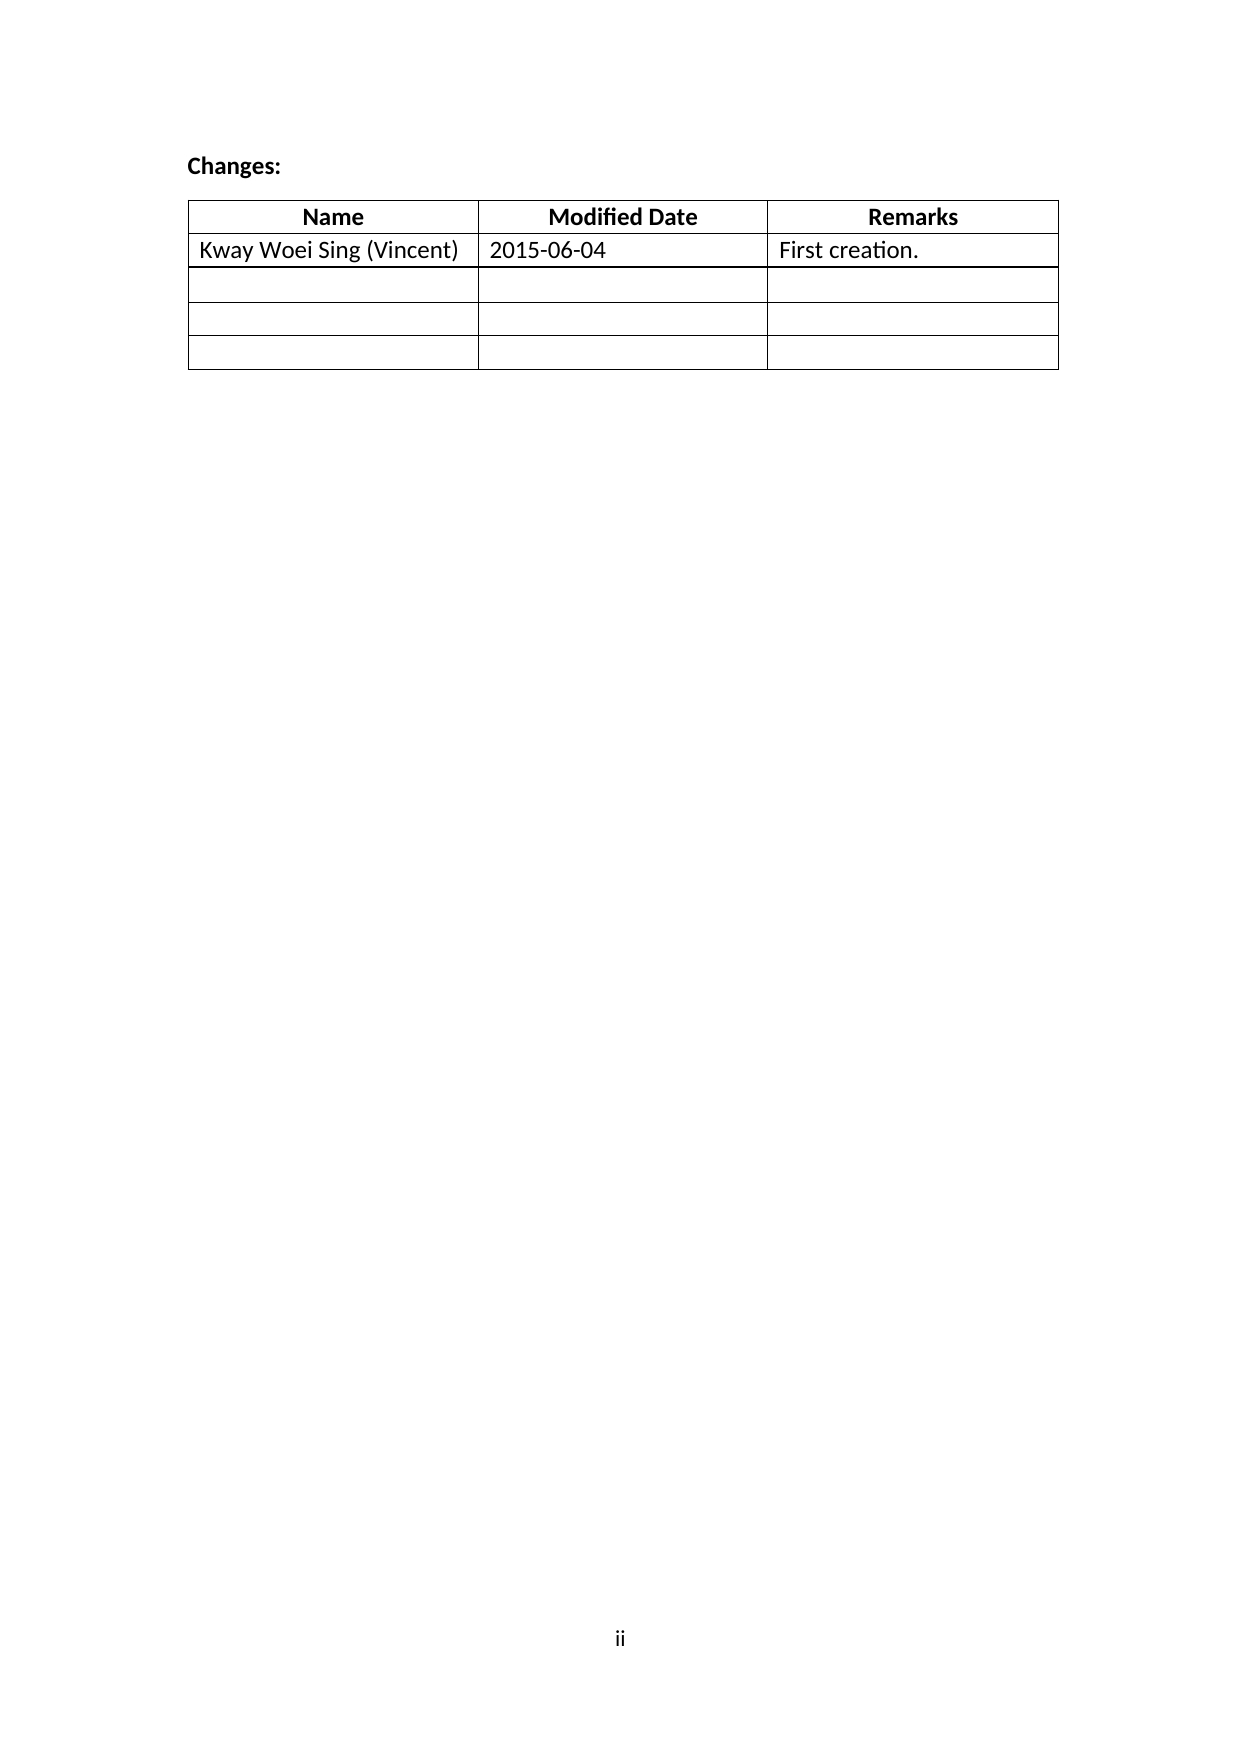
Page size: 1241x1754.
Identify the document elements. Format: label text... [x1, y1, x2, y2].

table_cell 2015-06-04 [479, 234, 767, 266]
table_cell [479, 268, 767, 302]
table_cell [768, 336, 1058, 368]
table_header Remarks [768, 201, 1058, 233]
table_cell [768, 303, 1058, 335]
table_header Modified Date [479, 201, 767, 233]
text Changes: [187, 150, 1053, 181]
table_cell [479, 303, 767, 335]
table_header Name [189, 201, 478, 233]
table_cell [189, 303, 478, 335]
table_cell [189, 336, 478, 368]
table_cell [189, 268, 478, 302]
table_cell [479, 336, 767, 368]
table_cell [768, 268, 1058, 302]
table_cell First creation. [768, 234, 1058, 266]
table_cell Kway Woei Sing (Vincent) [189, 234, 478, 266]
